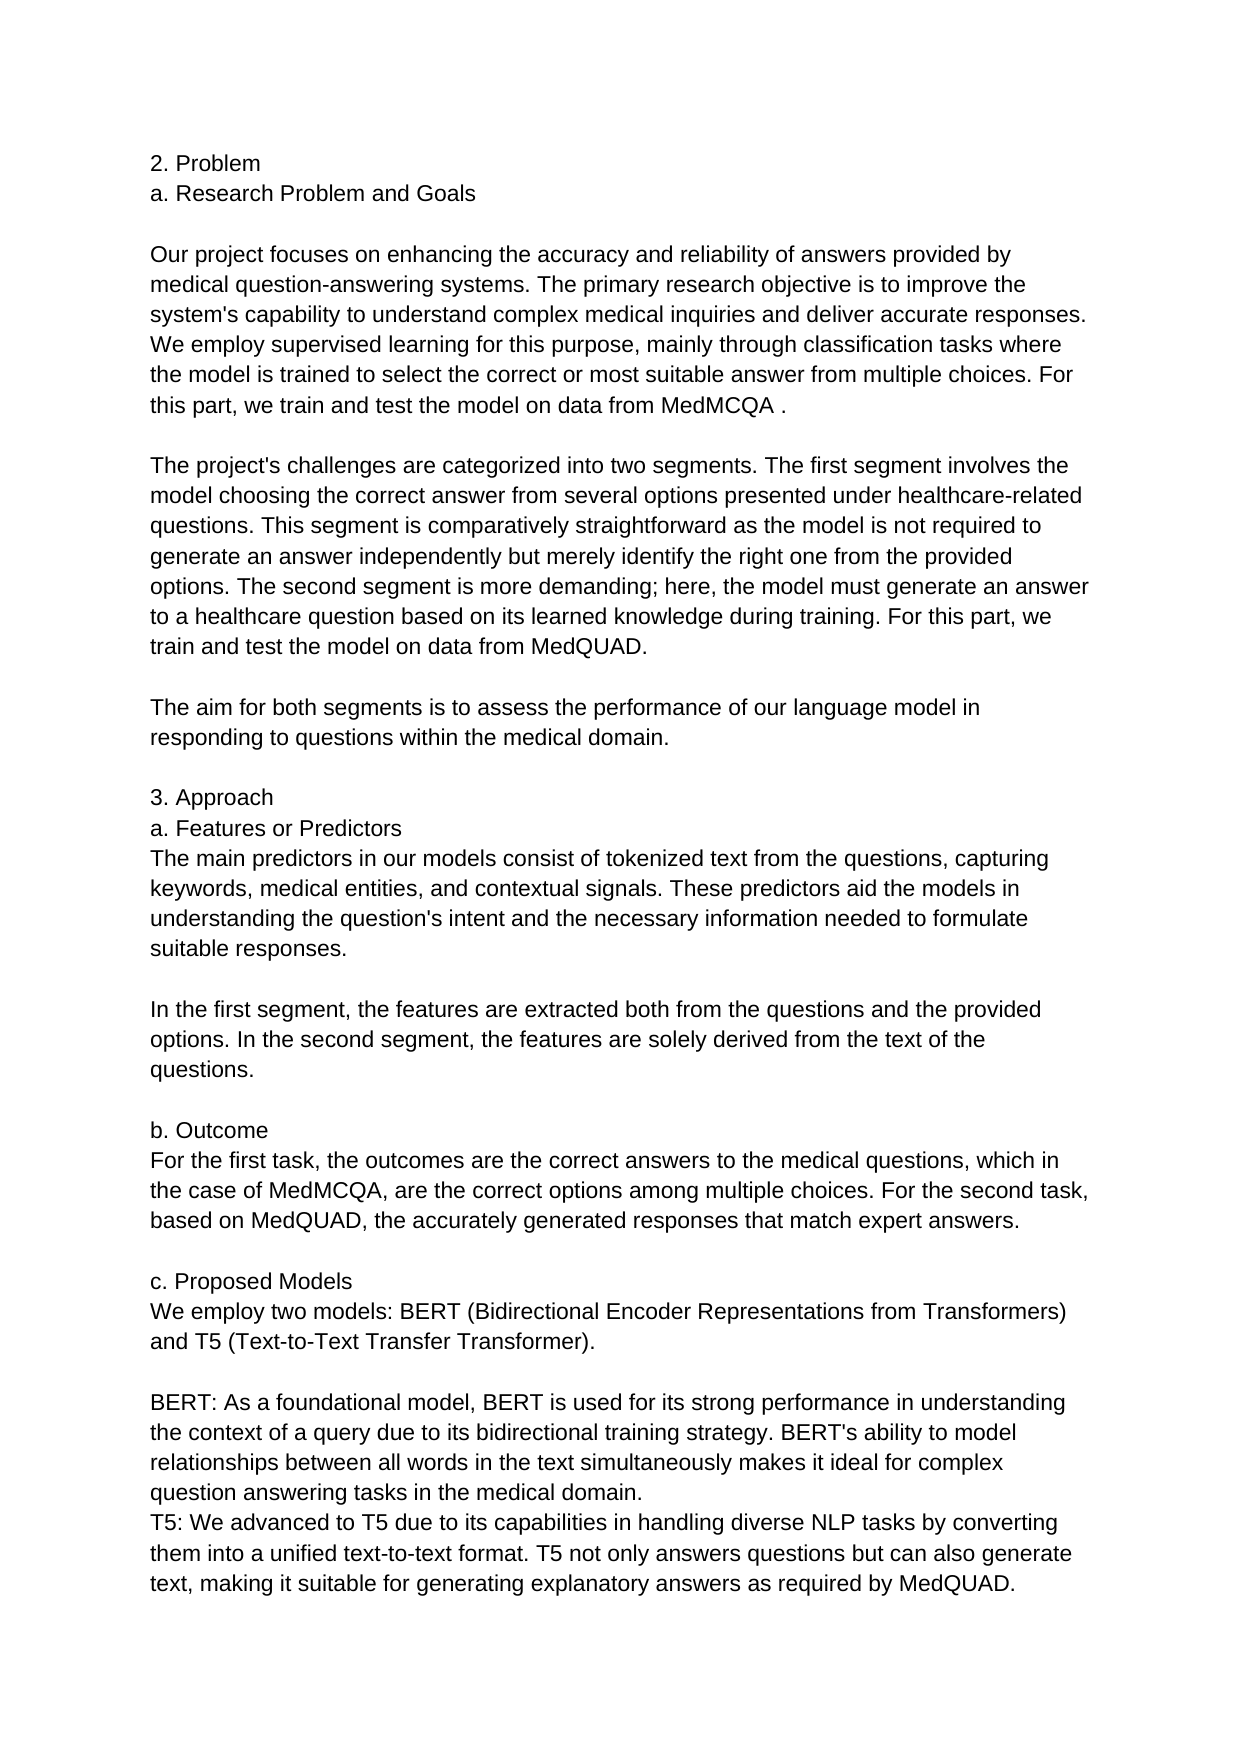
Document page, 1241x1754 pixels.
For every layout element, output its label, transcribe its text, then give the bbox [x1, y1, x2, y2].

text The project's challenges are categorized into two segments. The first segment involves the model choosing the correct answer from several options presented under healthcare-related questions. This segment is comparatively straightforward as the model is not required to generate an answer independently but merely identify the right one from the provided options. The second segment is more demanding; here, the model must generate an answer to a healthcare question based on its learned knowledge during training. For this part, we train and test the model on data from MedQUAD. [150, 452, 1090, 660]
text The aim for both segments is to assess the performance of our language model in responding to questions within the medical domain. [150, 694, 1090, 750]
text b. Outcome [150, 1117, 1090, 1143]
text 2. Problem [150, 150, 1090, 176]
text T5: We advanced to T5 due to its capabilities in handling diverse NLP tasks by converting them into a unified text-to-text format. T5 not only answers questions but can also generate text, making it suitable for generating explanatory answers as required by MedQUAD. [150, 1509, 1090, 1596]
text BERT: As a foundational model, BERT is used for its strong performance in understanding the context of a query due to its bidirectional training strategy. BERT's ability to model relationships between all words in the text simultaneously makes it ideal for complex question answering tasks in the medical domain. [150, 1388, 1090, 1506]
text For the first task, the outcomes are the correct answers to the medical questions, which in the case of MedMCQA, are the correct options among multiple choices. For the second task, based on MedQUAD, the accurately generated responses that match expert answers. [150, 1147, 1090, 1234]
text a. Features or Predictors [150, 814, 1090, 841]
text a. Research Problem and Goals [150, 180, 1090, 207]
text c. Proposed Models [150, 1268, 1090, 1294]
text In the first segment, the features are extracted both from the questions and the provided options. In the second segment, the features are solely derived from the text of the questions. [150, 996, 1090, 1083]
text 3. Approach [150, 784, 1090, 811]
text Our project focuses on enhancing the accuracy and reliability of answers provided by medical question-answering systems. The primary research objective is to improve the system's capability to understand complex medical inquiries and deliver accurate responses. We employ supervised learning for this purpose, mainly through classification tasks where the model is trained to select the correct or most suitable answer from multiple choices. For this part, we train and test the model on data from MedMCQA . [150, 241, 1090, 418]
text The main predictors in our models consist of tokenized text from the questions, capturing keywords, medical entities, and contextual signals. These predictors aid the models in understanding the question's intent and the necessary information needed to formulate suitable responses. [150, 845, 1090, 962]
text We employ two models: BERT (Bidirectional Encoder Representations from Transformers) and T5 (Text-to-Text Transfer Transformer). [150, 1298, 1090, 1354]
